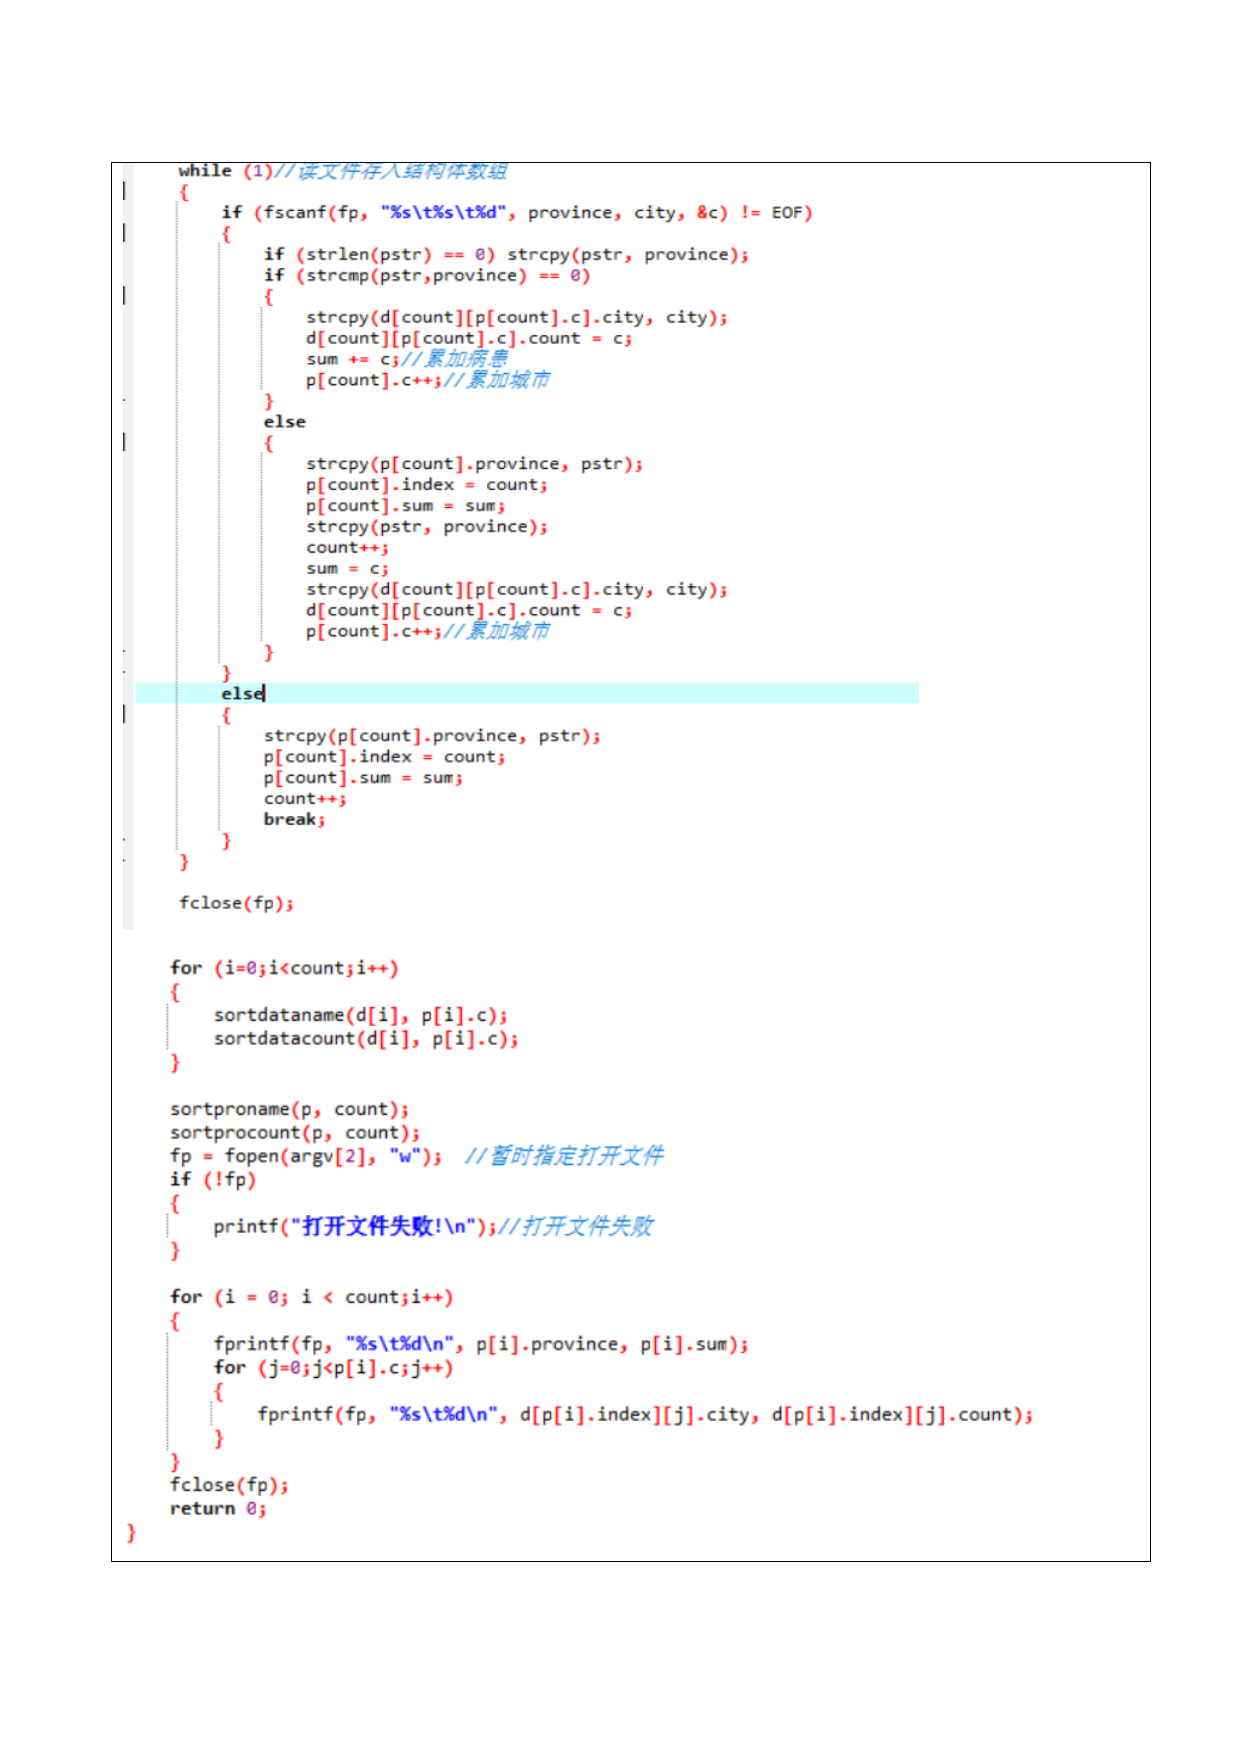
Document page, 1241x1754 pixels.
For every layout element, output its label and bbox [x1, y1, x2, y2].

table_cell [112, 163, 1150, 1561]
picture [122, 943, 1073, 1550]
picture [122, 163, 920, 930]
